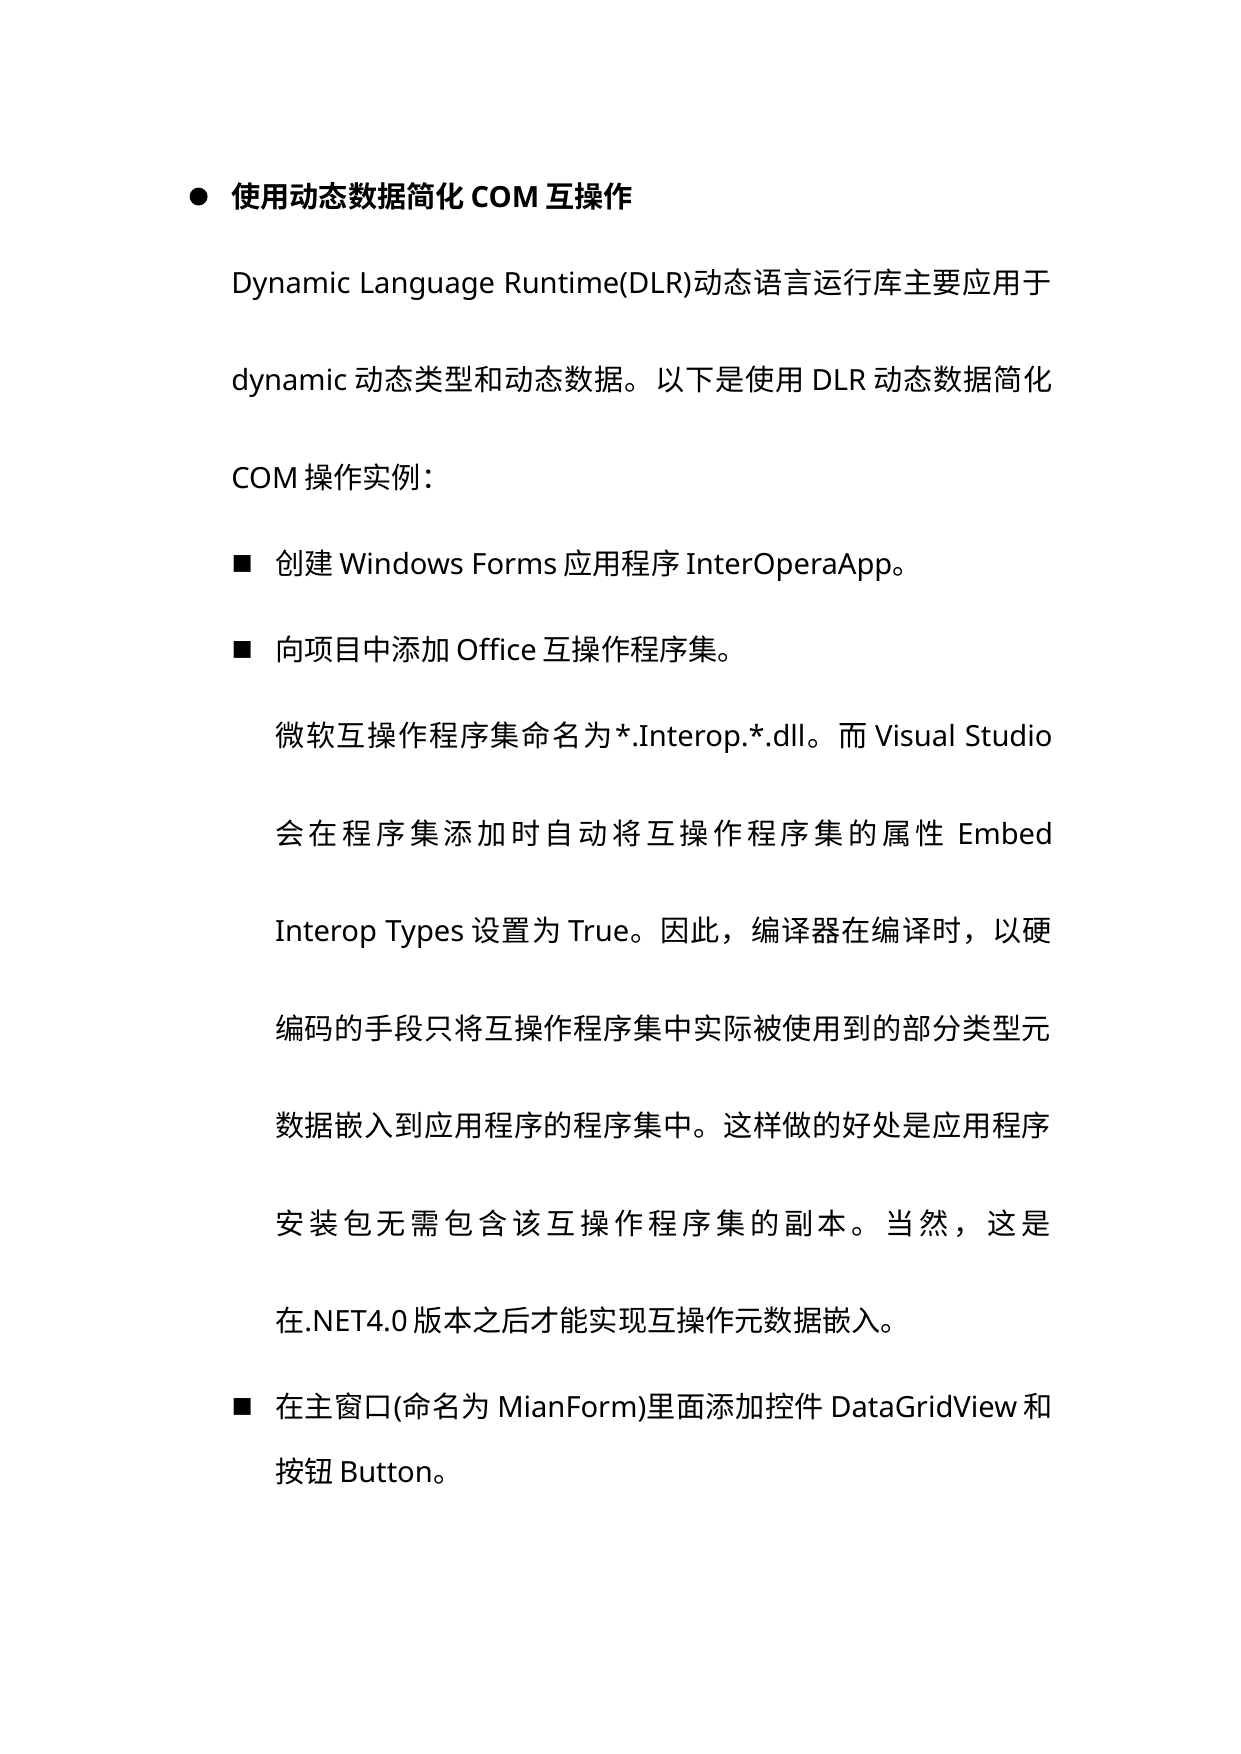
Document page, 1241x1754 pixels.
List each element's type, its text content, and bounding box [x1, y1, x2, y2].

list Dynamic Language Runtime(DLR)动态语言运行库主要应用于dynamic动态类型和动态数据。以下是使用DLR动态数据简化COM操作实例： [231, 248, 1053, 508]
list 创建Windows Forms应用程序InterOperaApp。 [231, 529, 1053, 594]
list 微软互操作程序集命名为*.Interop.*.dll。而Visual Studio会在程序集添加时自动将互操作程序集的属性Embed Interop Types设置为True。因此，编译器在编译时，以硬编码的手段只将互操作程序集中实际被使用到的部分类型元数据嵌入到应用程序的程序集中。这样做的好处是应用程序安装包无需包含该互操作程序集的副本。当然，这是在.NET4.0版本之后才能实现互操作元数据嵌入。 [275, 702, 1053, 1352]
list 使用动态数据简化COM互操作 [187, 162, 1053, 227]
list 向项目中添加Office互操作程序集。 [231, 615, 1053, 680]
list 在主窗口(命名为MianForm)里面添加控件DataGridView和按钮Button。 [231, 1373, 1053, 1503]
